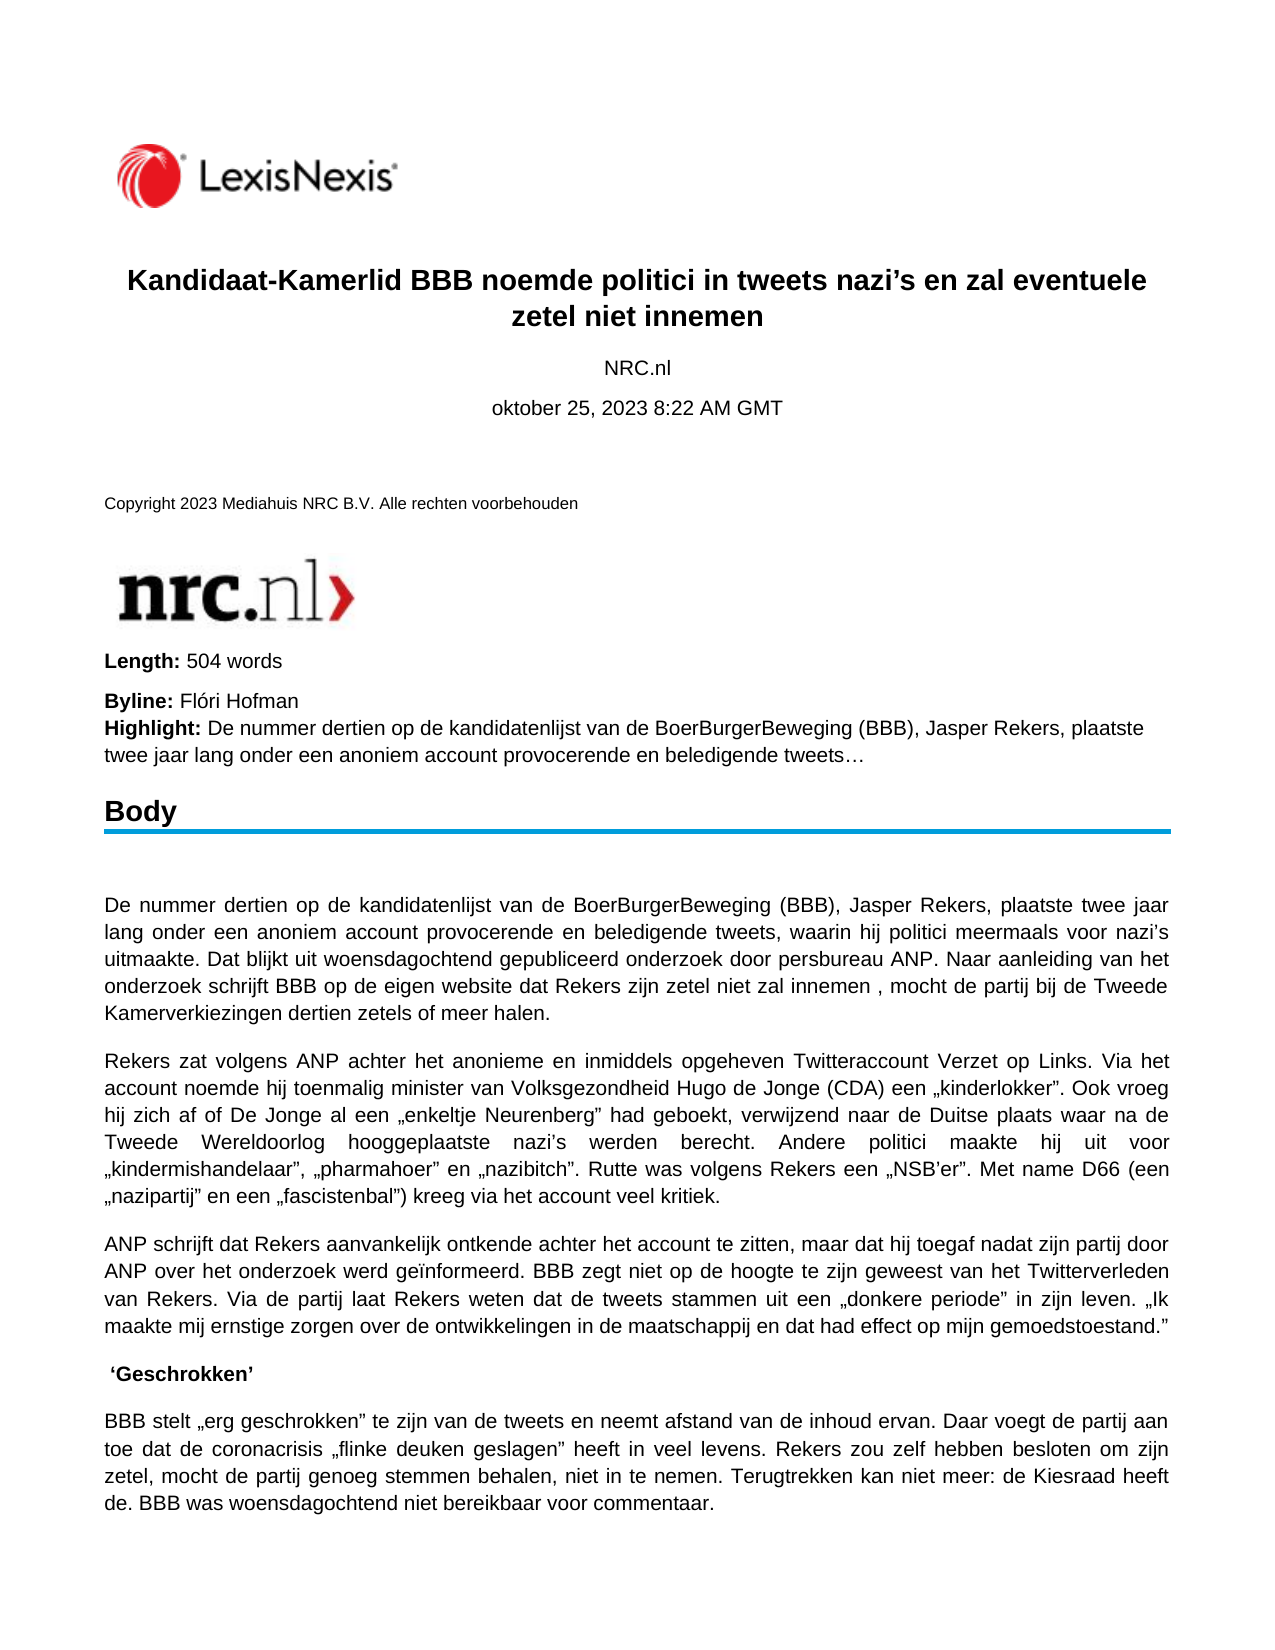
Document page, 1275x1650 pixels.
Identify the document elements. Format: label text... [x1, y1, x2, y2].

text ‘Geschrokken’ [104, 1358, 1171, 1385]
picture [104, 553, 364, 634]
text BBB stelt „erg geschrokken” te zijn van de tweets en neemt afstand van de inhoud ervan. Daar voegt de partij aan toe dat de coronacrisis „flinke deuken geslagen” heeft in veel levens. Rekers zou zelf hebben besloten om zijn zetel, mocht de partij genoeg stemmen behalen, niet in te nemen. Terugtrekken kan niet meer: de Kiesraad heeft de. BBB was woensdagochtend niet bereikbaar voor commentaar. [104, 1406, 1171, 1514]
text Highlight: De nummer dertien op de kandidatenlijst van de BoerBurgerBeweging (BBB), Jasper Rekers, plaatste twee jaar lang onder een anoniem account provocerende en beledigende tweets… [104, 713, 1171, 767]
text Length: 504 words [104, 646, 1171, 673]
picture [104, 144, 412, 208]
text Rekers zat volgens ANP achter het anonieme en inmiddels opgeheven Twitteraccount Verzet op Links. Via het account noemde hij toenmalig minister van Volksgezondheid Hugo de Jonge (CDA) een „kinderlokker”. Ook vroeg hij zich af of De Jonge al een „enkeltje Neurenberg” had geboekt, verwijzend naar de Duitse plaats waar na de Tweede Wereldoorlog hooggeplaatste nazi’s werden berecht. Andere politici maakte hij uit voor „kindermishandelaar”, „pharmahoer” en „nazibitch”. Rutte was volgens Rekers een „NSB’er”. Met name D66 (een „nazipartij” en een „fascistenbal”) kreeg via het account veel kritiek. [104, 1046, 1171, 1208]
text NRC.nl [104, 353, 1171, 380]
text Body [104, 792, 1171, 827]
text oktober 25, 2023 8:22 AM GMT [104, 393, 1171, 420]
text Byline: Flóri Hofman [104, 686, 1171, 713]
subtitle Kandidaat-Kamerlid BBB noemde politici in tweets nazi’s en zal eventuele zetel niet innemen [104, 261, 1171, 332]
text De nummer dertien op de kandidatenlijst van de BoerBurgerBeweging (BBB), Jasper Rekers, plaatste twee jaar lang onder een anoniem account provocerende en beledigende tweets, waarin hij politici meermaals voor nazi’s uitmaakte. Dat blijkt uit woensdagochtend gepubliceerd onderzoek door persbureau ANP. Naar aanleiding van het onderzoek schrijft BBB op de eigen website dat Rekers zijn zetel niet zal innemen , mocht de partij bij de Tweede Kamerverkiezingen dertien zetels of meer halen. [104, 889, 1171, 1025]
text ANP schrijft dat Rekers aanvankelijk ontkende achter het account te zitten, maar dat hij toegaf nadat zijn partij door ANP over het onderzoek werd geïnformeerd. BBB zegt niet op de hoogte te zijn geweest van het Twitterverleden van Rekers. Via de partij laat Rekers weten dat de tweets stammen uit een „donkere periode” in zijn leven. „Ik maakte mij ernstige zorgen over de ontwikkelingen in de maatschappij en dat had effect op mijn gemoedstoestand.” [104, 1229, 1171, 1337]
text Copyright 2023 Mediahuis NRC B.V. Alle rechten voorbehouden [104, 461, 1171, 513]
